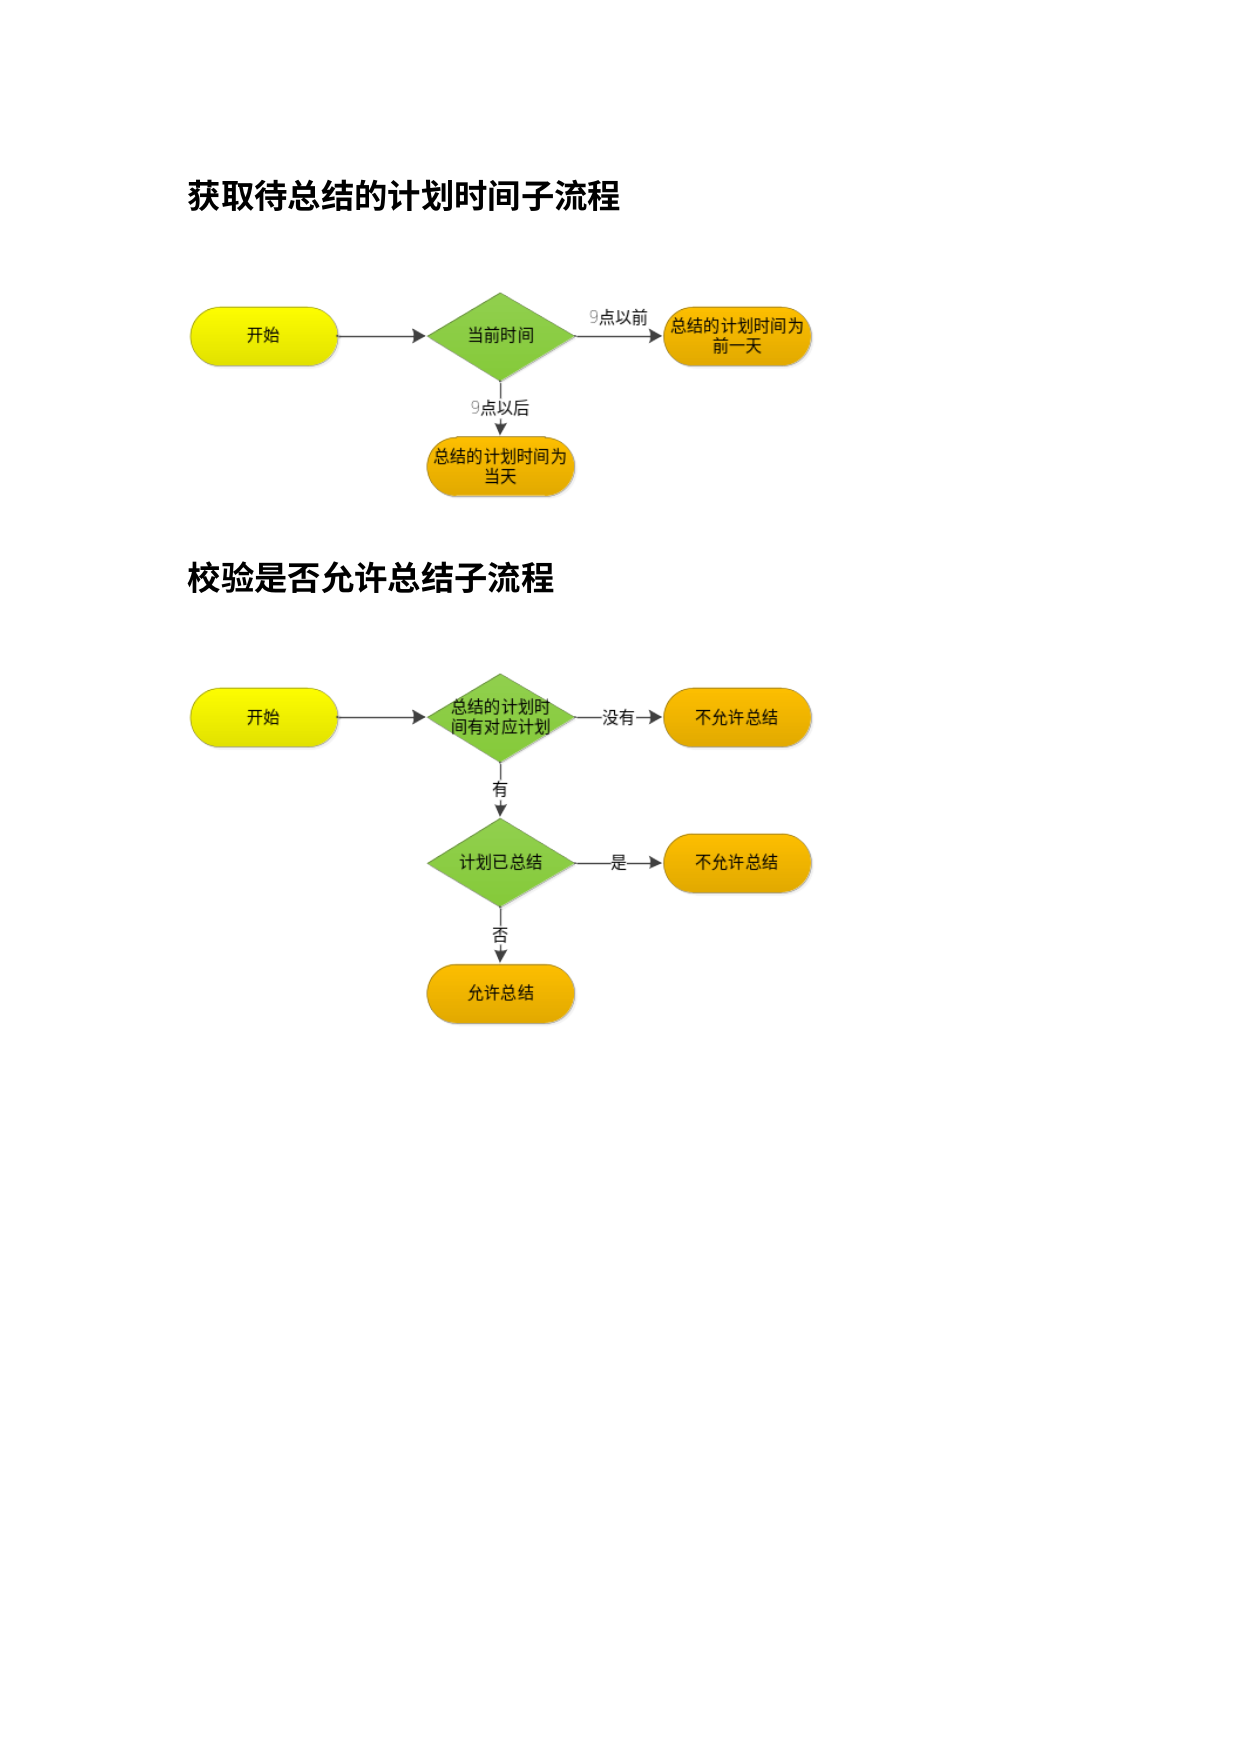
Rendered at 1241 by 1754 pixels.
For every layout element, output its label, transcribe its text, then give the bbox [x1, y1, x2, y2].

subtitle 校验是否允许总结子流程 [187, 544, 1053, 609]
subtitle 获取待总结的计划时间子流程 [187, 162, 1053, 227]
